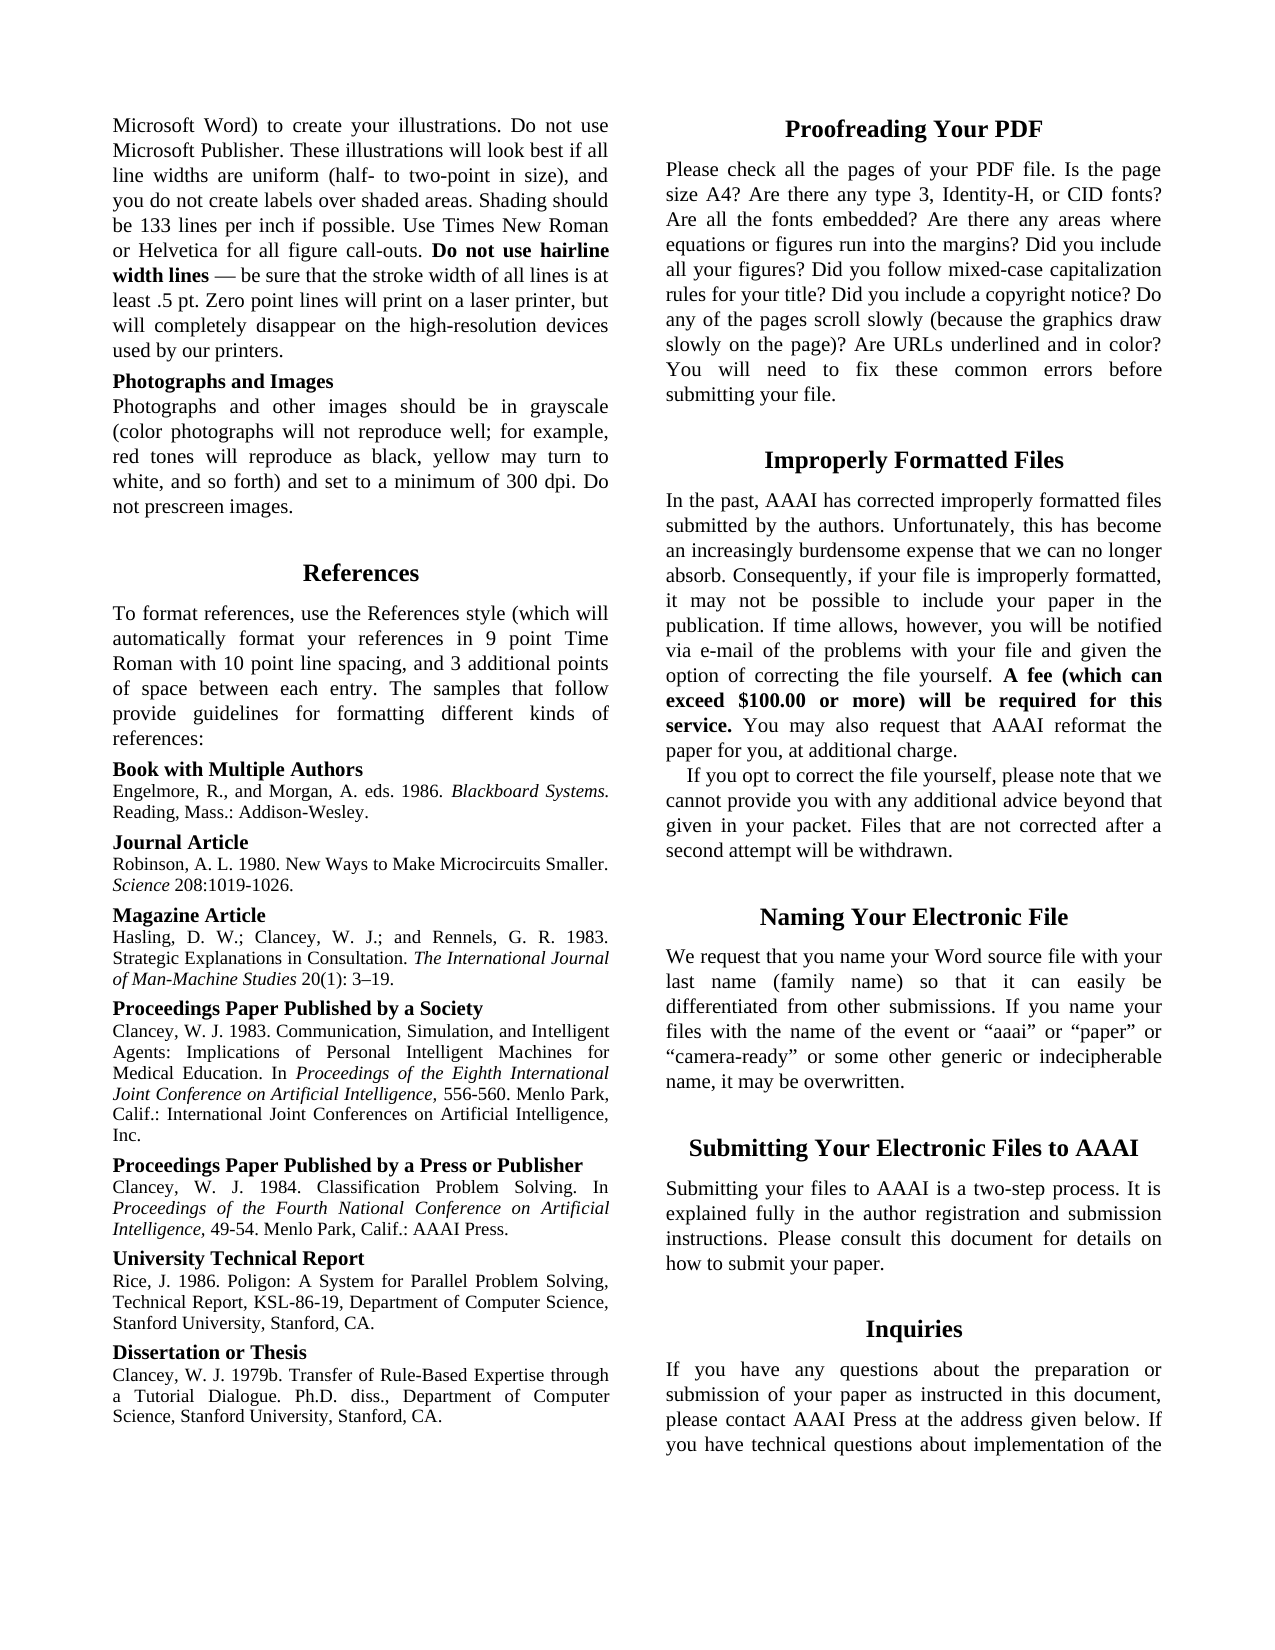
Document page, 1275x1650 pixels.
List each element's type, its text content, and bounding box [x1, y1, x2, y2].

text Magazine Article [112, 902, 609, 927]
text To format references, use the References style (which will automatically format your references in 9 point Time Roman with 10 point line spacing, and 3 additional points of space between each entry. The samples that follow provide guidelines for formatting different kinds of references: [112, 600, 609, 750]
subtitle Submitting Your Electronic Files to AAAI [666, 1131, 1162, 1162]
text Rice, J. 1986. Poligon: A System for Parallel Problem Solving, Technical Report, KSL-86-19, Department of Computer Science, Stanford University, Stanford, CA. [112, 1271, 609, 1333]
text In the past, AAAI has corrected improperly formatted files submitted by the authors. Unfortunately, this has become an increasingly burdensome expense that we can no longer absorb. Consequently, if your file is improperly formatted, it may not be possible to include your paper in the publication. If time allows, however, you will be notified via e-mail of the problems with your file and given the option of correcting the file yourself. A fee (which can exceed $100.00 or more) will be required for this service. You may also request that AAAI reformat the paper for you, at additional charge. [666, 487, 1162, 762]
text Proceedings Paper Published by a Society [112, 996, 609, 1021]
subtitle Inquiries [666, 1312, 1162, 1344]
text Clancey, W. J. 1979b. Transfer of Rule-Based Expertise through a Tutorial Dialogue. Ph.D. diss., Department of Computer Science, Stanford University, Stanford, CA. [112, 1364, 609, 1427]
text Dissertation or Thesis [112, 1339, 609, 1364]
text Clancey, W. J. 1983. Communication, Simulation, and Intelligent Agents: Implications of Personal Intelligent Machines for Medical Education. In Proceedings of the Eighth International Joint Conference on Artificial Intelligence, 556-560. Menlo Park, Calif.: International Joint Conferences on Artificial Intelligence, Inc. [112, 1021, 609, 1146]
text Submitting your files to AAAI is a two-step process. It is explained fully in the author registration and submission instructions. Please consult this document for details on how to submit your paper. [666, 1175, 1162, 1275]
text Engelmore, R., and Morgan, A. eds. 1986. Blackboard Systems. Reading, Mass.: Addison-Wesley. [112, 781, 609, 823]
text Book with Multiple Authors [112, 756, 609, 781]
subtitle Proofreading Your PDF [666, 112, 1162, 144]
text University Technical Report [112, 1246, 609, 1271]
text Photographs and Images [112, 369, 609, 394]
text Journal Article [112, 829, 609, 854]
subtitle Improperly Formatted Files [666, 444, 1162, 475]
text If you opt to correct the file yourself, please note that we cannot provide you with any additional advice beyond that given in your packet. Files that are not corrected after a second attempt will be withdrawn. [666, 762, 1162, 862]
text Proceedings Paper Published by a Press or Publisher [112, 1152, 609, 1177]
subtitle References [112, 556, 609, 587]
text Clancey, W. J. 1984. Classification Problem Solving. In Proceedings of the Fourth National Conference on Artificial Intelligence, 49-54. Menlo Park, Calif.: AAAI Press. [112, 1177, 609, 1239]
text Please check all the pages of your PDF file. Is the page size A4? Are there any type 3, Identity-H, or CID fonts? Are all the fonts embedded? Are there any areas where equations or figures run into the margins? Did you include all your figures? Did you follow mixed-case capitalization rules for your title? Did you include a copyright notice? Do any of the pages scroll slowly (because the graphics draw slowly on the page)? Are URLs underlined and in color? You will need to fix these common errors before submitting your file. [666, 156, 1162, 406]
text We request that you name your Word source file with your last name (family name) so that it can easily be differentiated from other submissions. If you name your files with the name of the event or “aaai” or “paper” or “camera-ready” or some other generic or indecipherable name, it may be overwritten. [666, 944, 1162, 1094]
text Robinson, A. L. 1980. New Ways to Make Microcircuits Smaller. Science 208:1019-1026. [112, 854, 609, 896]
text Hasling, D. W.; Clancey, W. J.; and Rennels, G. R. 1983. Strategic Explanations in Consultation. The International Journal of Man-Machine Studies 20(1): 3–19. [112, 927, 609, 989]
text Photographs and other images should be in grayscale (color photographs will not reproduce well; for example, red tones will reproduce as black, yellow may turn to white, and so forth) and set to a minimum of 300 dpi. Do not prescreen images. [112, 394, 609, 519]
subtitle Naming Your Electronic File [666, 900, 1162, 931]
